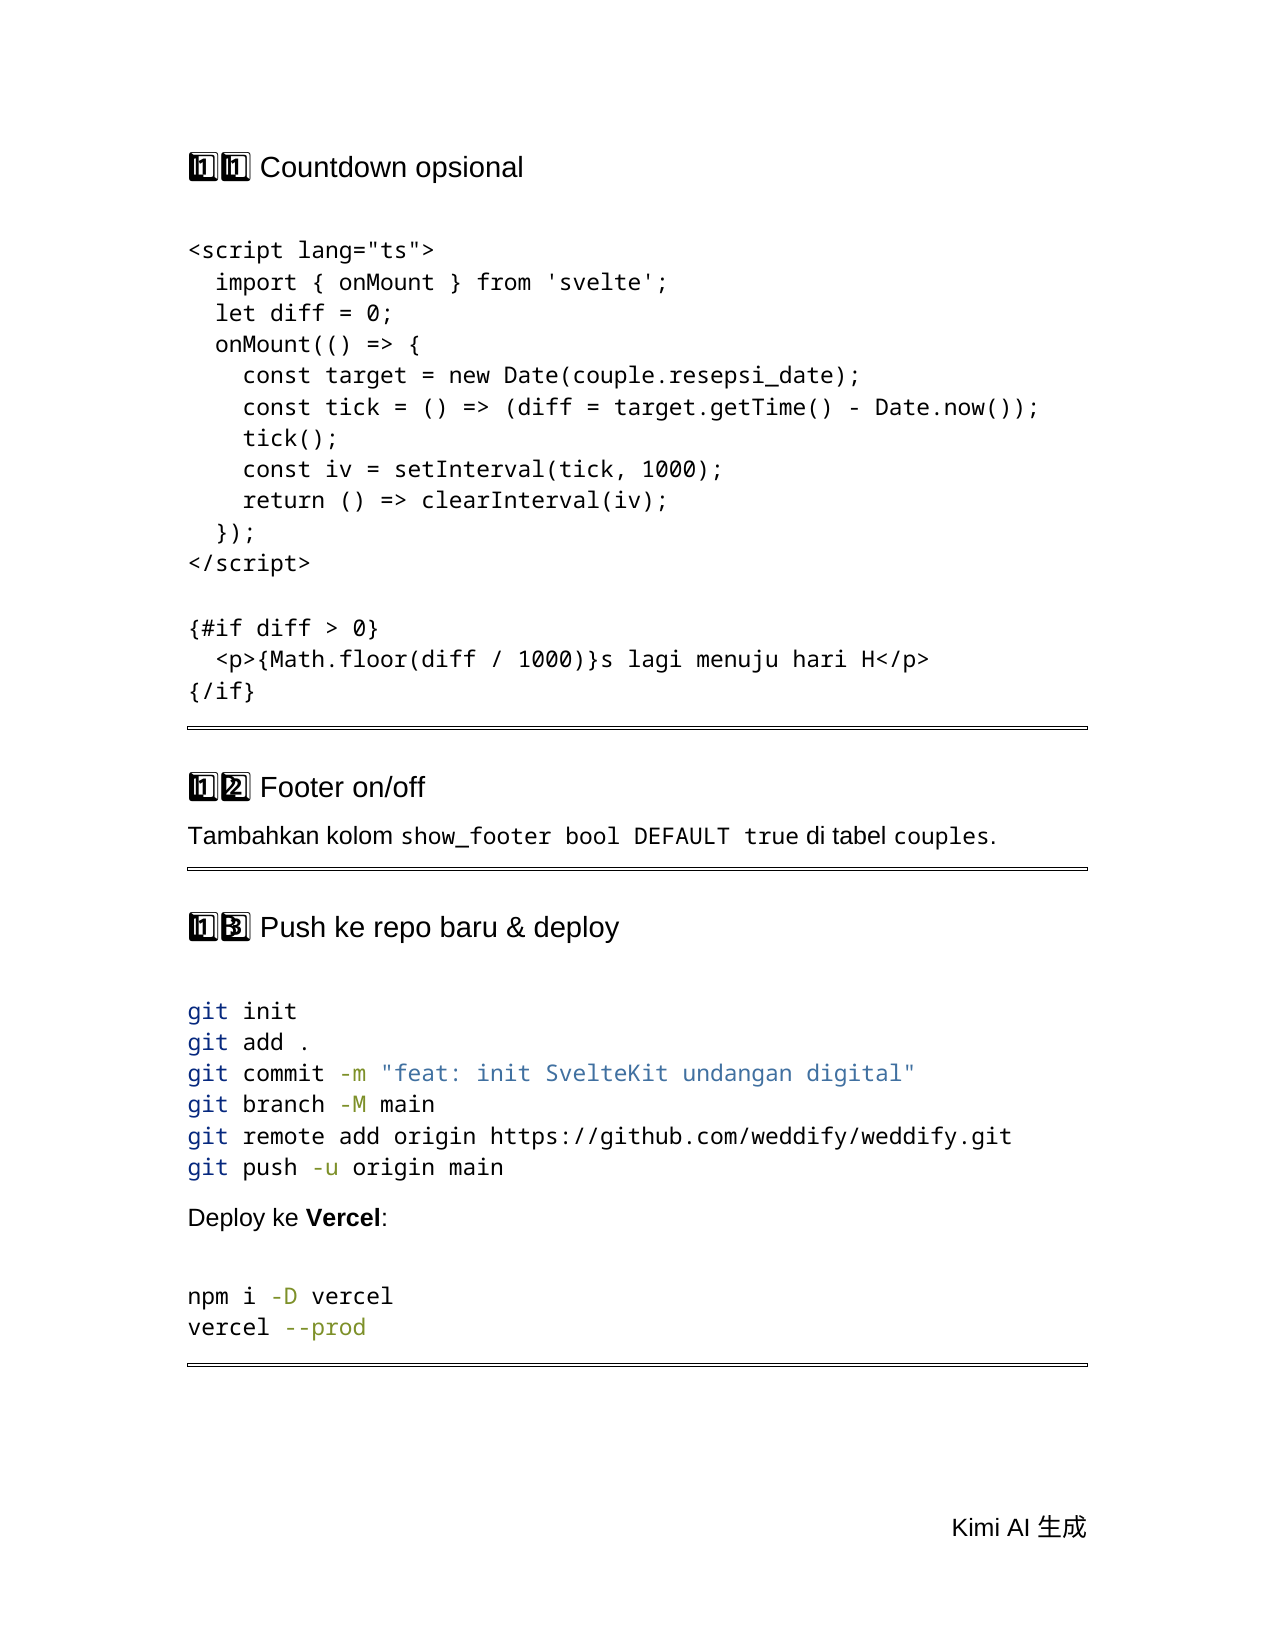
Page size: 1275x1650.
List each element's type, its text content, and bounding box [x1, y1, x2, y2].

subtitle 1️⃣1️⃣ Countdown opsional [187, 150, 1087, 183]
text Deploy ke Vercel: [187, 1203, 1087, 1232]
text Tambahkan kolom show_footer bool DEFAULT true di tabel couples. [187, 820, 1087, 851]
text <script lang="ts"> import { onMount } from 'svelte'; let diff = 0; onMount(() => { const target = new Date(couple.resepsi_date); const tick = () => (diff = target.getTime() - Date.now()); tick(); const iv = setInterval(tick, 1000); return () => clearInterval(iv); }); </script> {#if diff > 0} <p>{Math.floor(diff / 1000)}s lagi menuju hari H</p> {/if} [187, 200, 1087, 706]
subtitle 1️⃣2️⃣ Footer on/off [187, 770, 1087, 803]
text npm i -D vercel vercel --prod [187, 1246, 1087, 1343]
subtitle 1️⃣3️⃣ Push ke repo baru & deploy [187, 910, 1087, 944]
text git init git add . git commit -m "feat: init SvelteKit undangan digital" git branch -M main git remote add origin https://github.com/weddify/weddify.git git push -u origin main [187, 961, 1087, 1182]
